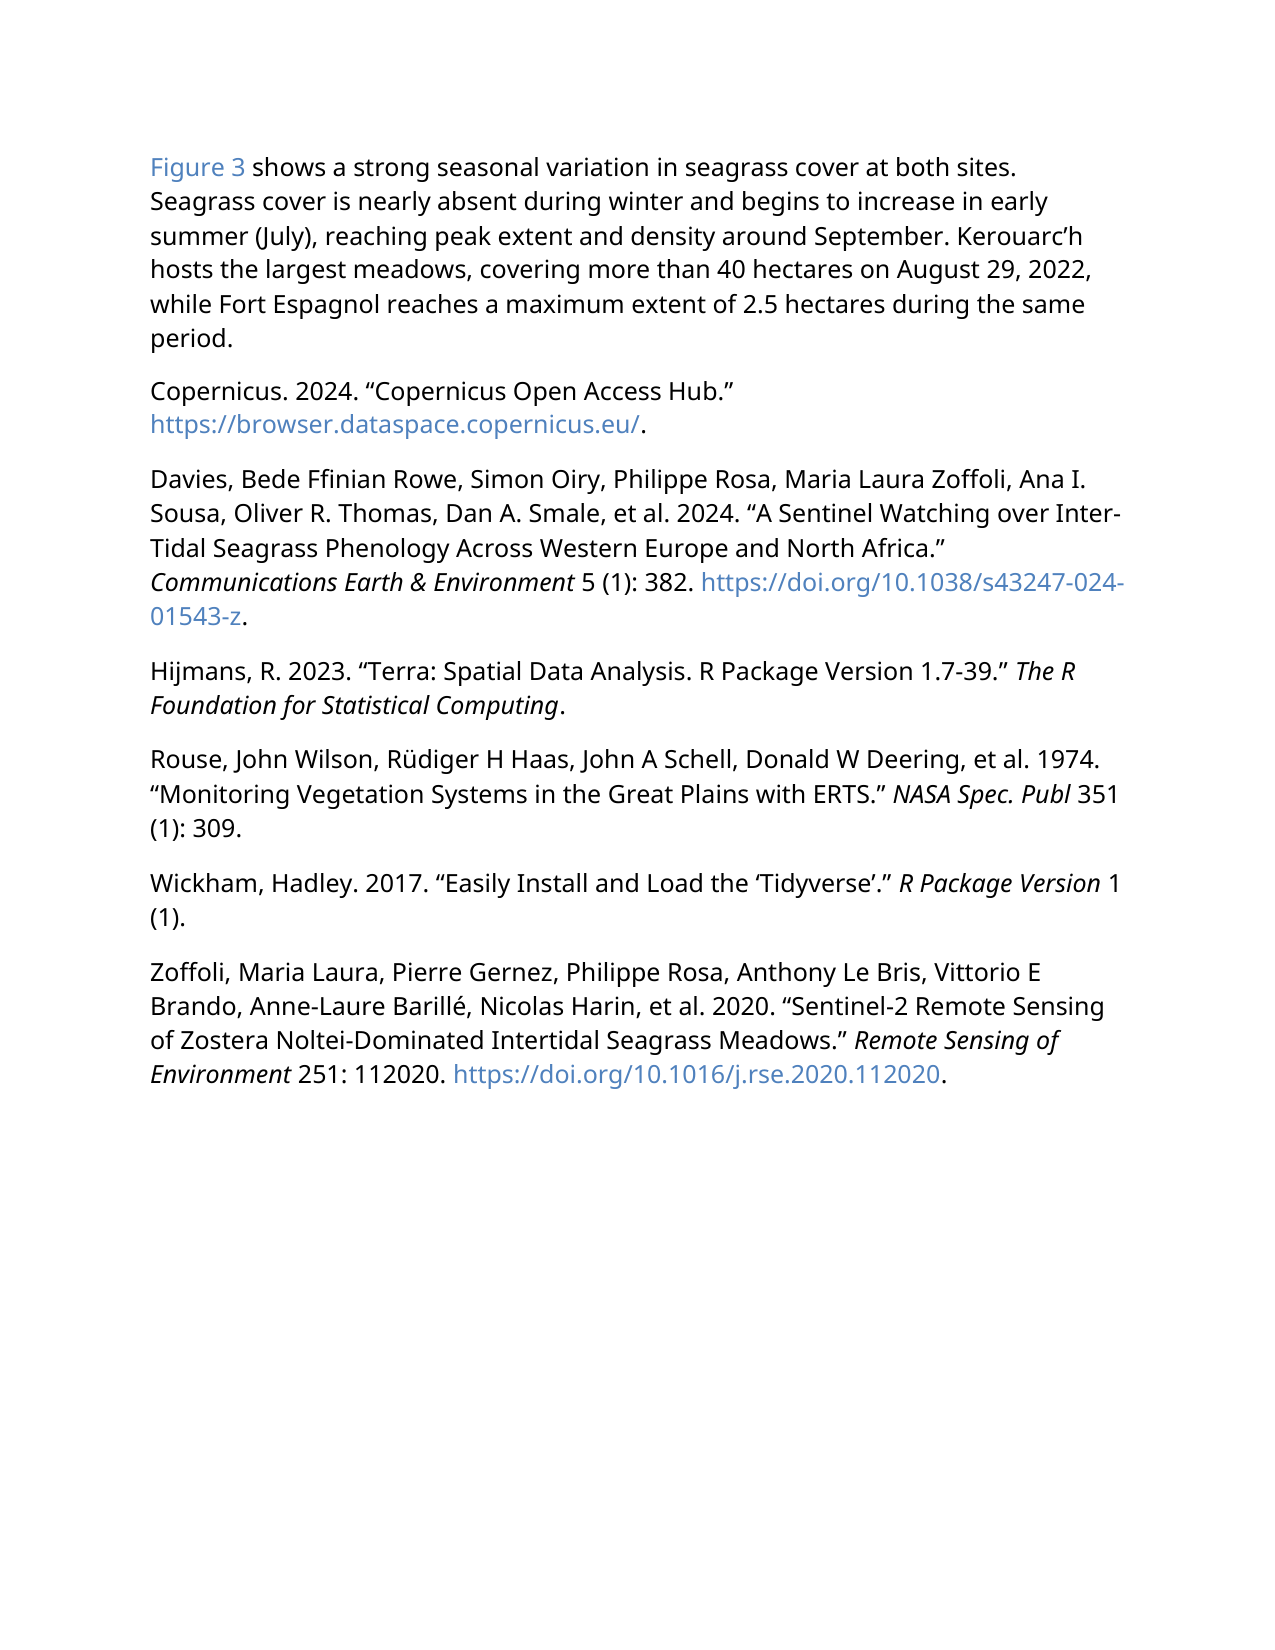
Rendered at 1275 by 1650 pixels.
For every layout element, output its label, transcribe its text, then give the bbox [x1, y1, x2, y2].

text Rouse, John Wilson, Rüdiger H Haas, John A Schell, Donald W Deering, et al. 1974. “Monitoring Vegetation Systems in the Great Plains with ERTS.” NASA Spec. Publ 351 (1): 309. [150, 742, 1125, 844]
text Davies, Bede Ffinian Rowe, Simon Oiry, Philippe Rosa, Maria Laura Zoffoli, Ana I. Sousa, Oliver R. Thomas, Dan A. Smale, et al. 2024. “A Sentinel Watching over Inter-Tidal Seagrass Phenology Across Western Europe and North Africa.” Communications Earth & Environment 5 (1): 382. https://doi.org/10.1038/s43247-024-01543-z. [150, 462, 1125, 632]
text Zoffoli, Maria Laura, Pierre Gernez, Philippe Rosa, Anthony Le Bris, Vittorio E Brando, Anne-Laure Barillé, Nicolas Harin, et al. 2020. “Sentinel-2 Remote Sensing of Zostera Noltei-Dominated Intertidal Seagrass Meadows.” Remote Sensing of Environment 251: 112020. https://doi.org/10.1016/j.rse.2020.112020. [150, 954, 1125, 1090]
text Figure 3 shows a strong seasonal variation in seagrass cover at both sites. Seagrass cover is nearly absent during winter and begins to increase in early summer (July), reaching peak extent and density around September. Kerouarc’h hosts the largest meadows, covering more than 40 hectares on August 29, 2022, while Fort Espagnol reaches a maximum extent of 2.5 hectares during the same period. [150, 150, 1125, 354]
text Wickham, Hadley. 2017. “Easily Install and Load the ‘Tidyverse’.” R Package Version 1 (1). [150, 865, 1125, 933]
text Copernicus. 2024. “Copernicus Open Access Hub.” https://browser.dataspace.copernicus.eu/. [150, 373, 1125, 441]
text Hijmans, R. 2023. “Terra: Spatial Data Analysis. R Package Version 1.7-39.” The R Foundation for Statistical Computing. [150, 653, 1125, 721]
